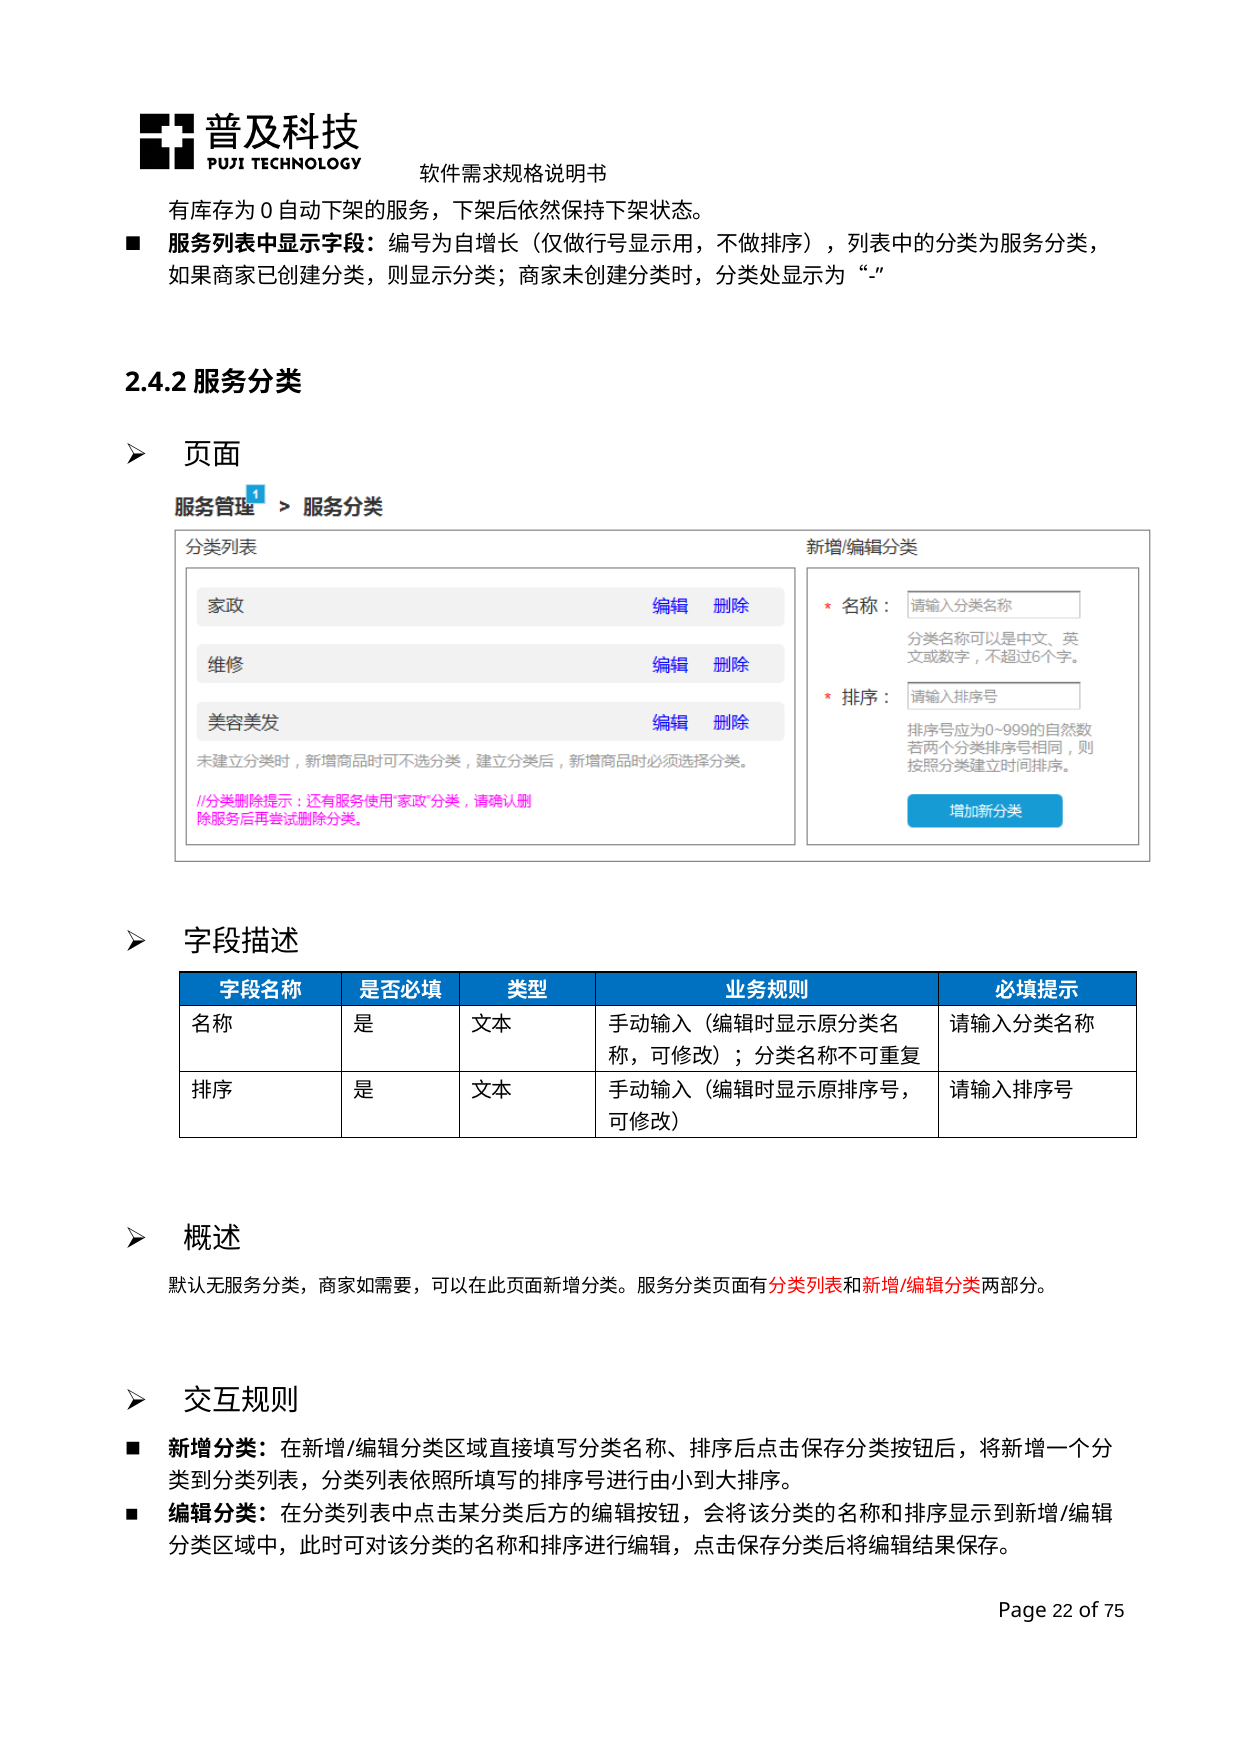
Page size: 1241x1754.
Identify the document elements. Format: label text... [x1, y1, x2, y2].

table_header 是否必填 [342, 973, 459, 1005]
table_header 业务规则 [596, 973, 938, 1005]
table_cell 名称 [180, 1006, 341, 1071]
subtitle 服务分类 [124, 348, 1113, 413]
table_cell 是 [342, 1006, 459, 1071]
table_header 必填提示 [939, 973, 1136, 1005]
list 页面 [124, 419, 1113, 484]
table_header 字段名称 [180, 973, 341, 1005]
list 编辑分类：在分类列表中点击某分类后方的编辑按钮，会将该分类的名称和排序显示到新增/编辑分类区域中，此时可对该分类的名称和排序进行编辑，点击保存分类后将编辑结果保存。 [124, 1496, 1113, 1561]
table_cell 手动输入（编辑时显示原分类名称，可修改）；分类名称不可重复 [596, 1006, 938, 1071]
table_header 类型 [460, 973, 595, 1005]
list 服务列表中显示字段：编号为自增长（仅做行号显示用，不做排序），列表中的分类为服务分类，如果商家已创建分类，则显示分类；商家未创建分类时，分类处显示为“-” [124, 225, 1113, 290]
table_cell 手动输入（编辑时显示原排序号，可修改） [596, 1072, 938, 1137]
table_cell 排序 [180, 1072, 341, 1137]
table_cell 是 [342, 1072, 459, 1137]
table_cell 文本 [460, 1072, 595, 1137]
list 概述 [124, 1203, 1113, 1268]
list 新增分类：在新增/编辑分类区域直接填写分类名称、排序后点击保存分类按钮后，将新增一个分类到分类列表，分类列表依照所填写的排序号进行由小到大排序。 [124, 1431, 1113, 1496]
list 默认无服务分类，商家如需要，可以在此页面新增分类。服务分类页面有分类列表和新增/编辑分类两部分。 [168, 1268, 1113, 1301]
table_cell 请输入分类名称 [939, 1006, 1136, 1071]
table_cell 请输入排序号 [939, 1072, 1136, 1137]
list 交互规则 [124, 1366, 1113, 1431]
picture [168, 483, 1157, 872]
list 字段描述 [124, 906, 1113, 971]
picture [124, 103, 365, 182]
table_cell 文本 [460, 1006, 595, 1071]
list 下架（批量）：勾选服务列表中的服务后，可对上架中服务进行下架操作，下架后，原服务将不在前台显示；选中的服务如果原本是下架状态则批量进行下架后依然保持下架状态；选中的服务如果有库存为0自动下架的服务，下架后依然保持下架状态。 [124, 193, 1113, 225]
